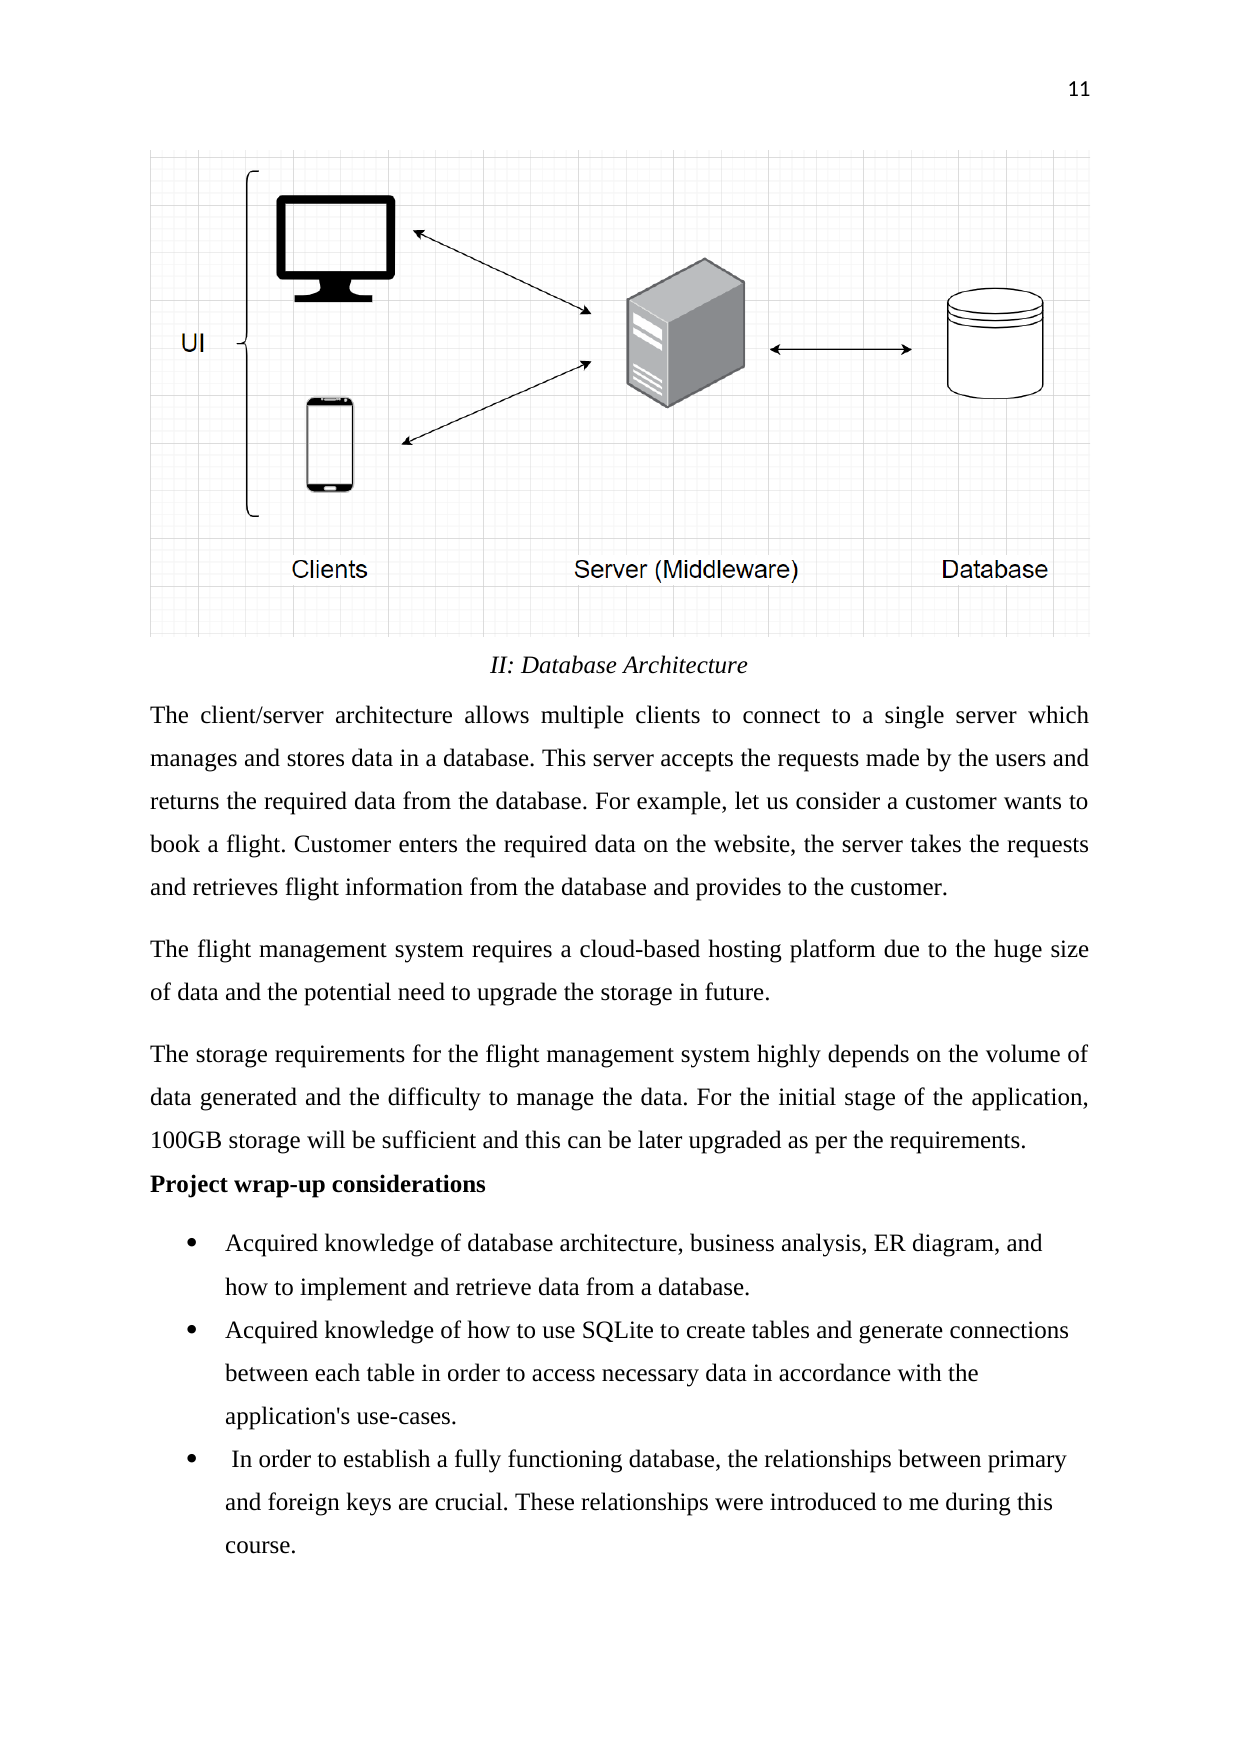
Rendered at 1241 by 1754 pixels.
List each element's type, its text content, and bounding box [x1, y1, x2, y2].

text Project wrap-up considerations [150, 1169, 1090, 1197]
text The storage requirements for the flight management system highly depends on the volume of data generated and the difficulty to manage the data. For the initial stage of the application, 100GB storage will be sufficient and this can be later upgraded as per the requirements. [150, 1039, 1090, 1154]
picture [150, 150, 1091, 637]
list In order to establish a fully functioning database, the relationships between primary and foreign keys are crucial. These relationships were introduced to me during this course. [187, 1444, 1090, 1559]
text The flight management system requires a cloud-based hosting platform due to the huge size of data and the potential need to upgrade the storage in future. [150, 934, 1090, 1006]
list Acquired knowledge of database architecture, business analysis, ER diagram, and how to implement and retrieve data from a database. [187, 1228, 1090, 1300]
text The client/server architecture allows multiple clients to connect to a single server which manages and stores data in a database. This server accepts the requests made by the users and returns the required data from the database. For example, let us consider a customer wants to book a flight. Customer enters the required data on the website, the server takes the requests and retrieves flight information from the database and provides to the customer. [150, 700, 1090, 901]
text II: Database Architecture [150, 650, 1090, 679]
list Acquired knowledge of how to use SQLite to create tables and generate connections between each table in order to access necessary data in accordance with the application's use-cases. [187, 1315, 1090, 1430]
